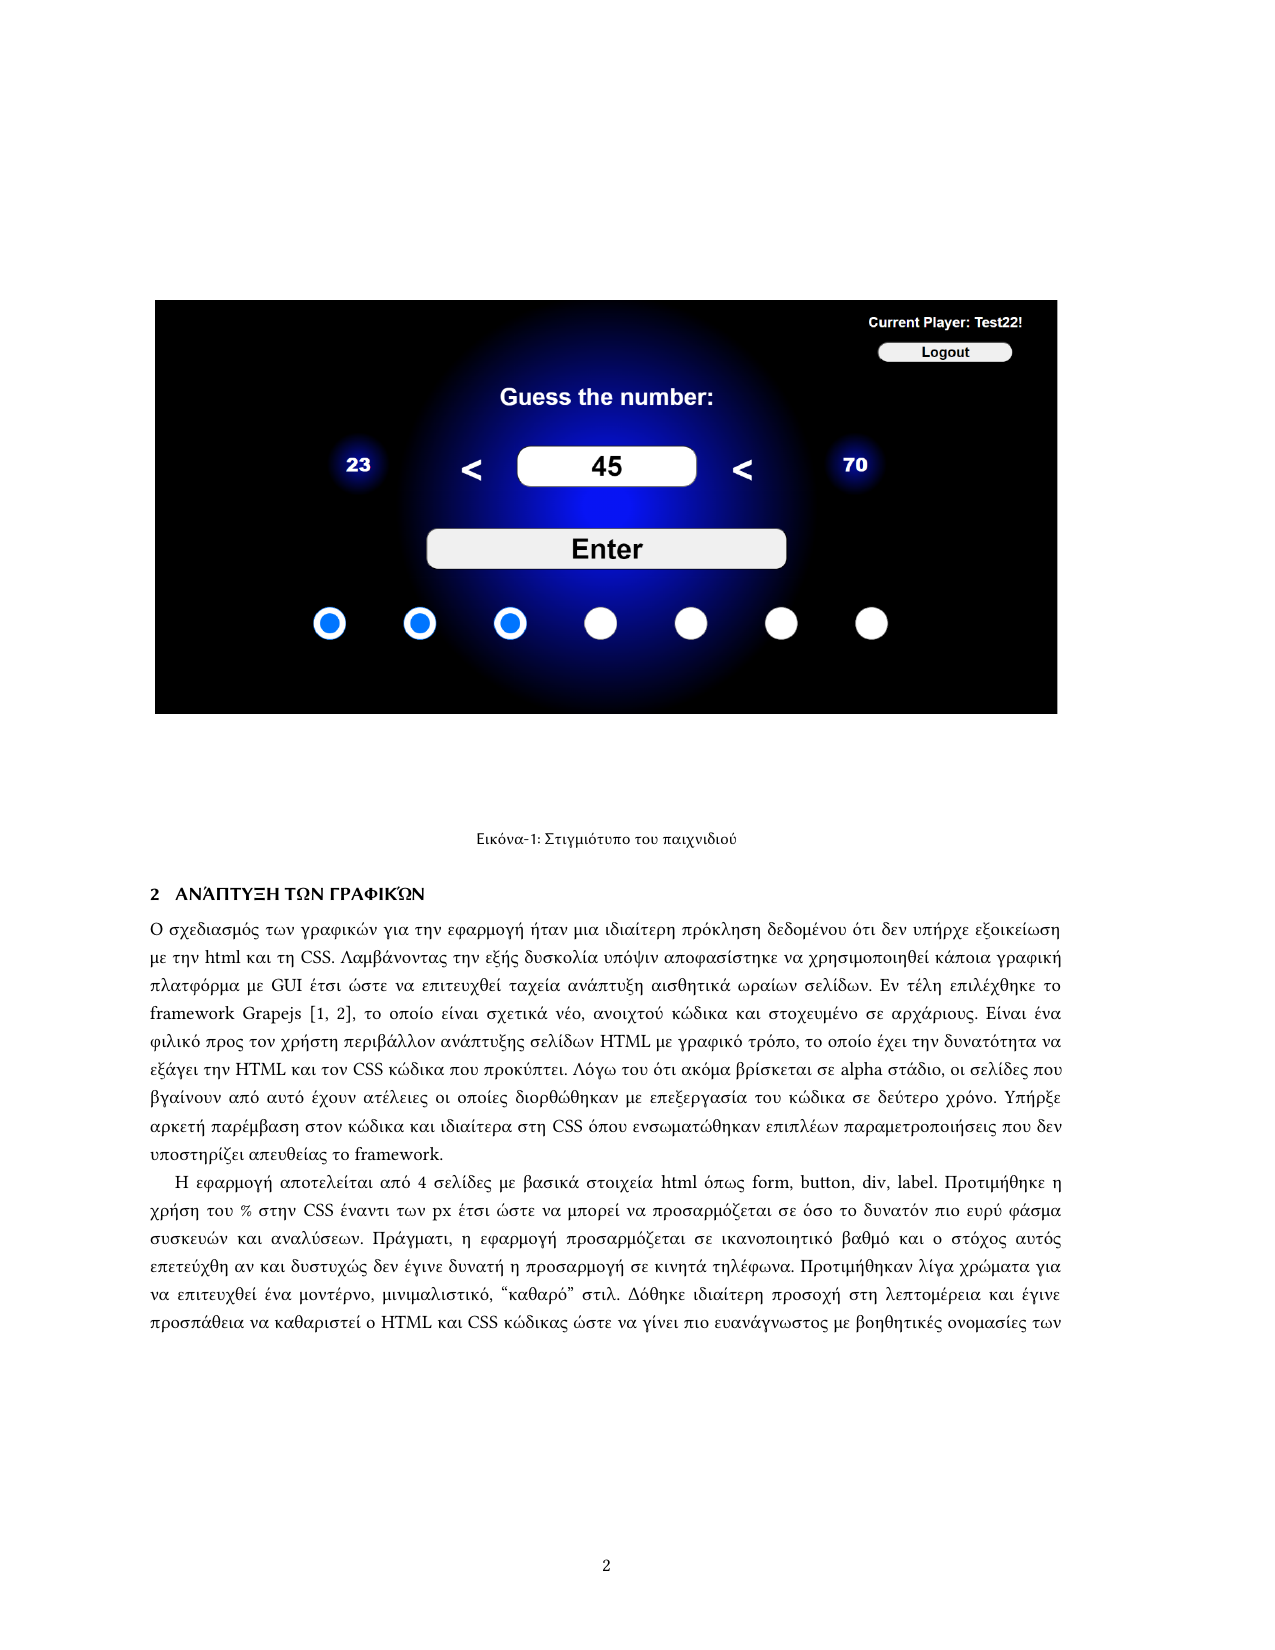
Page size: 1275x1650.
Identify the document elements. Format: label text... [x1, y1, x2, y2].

picture [155, 300, 1058, 714]
text Ο σχεδιασμός των γραφικών για την εφαρμογή ήταν μια ιδιαίτερη πρόκληση δεδομένου ότι δεν υπήρχε εξοικείωση με την html και τη CSS. Λαμβάνοντας την εξής δυσκολία υπόψιν αποφασίστηκε να χρησιμοποιηθεί κάποια γραφική πλατφόρμα με GUI έτσι ώστε να επιτευχθεί ταχεία ανάπτυξη αισθητικά ωραίων σελίδων. Εν τέλη επιλέχθηκε το framework Grapejs [1, 2], το οποίο είναι σχετικά νέο, ανοιχτού κώδικα και στοχευμένο σε αρχάριους. Είναι ένα φιλικό προς τον χρήστη περιβάλλον ανάπτυξης σελίδων HTML με γραφικό τρόπο, το οποίο έχει την δυνατότητα να εξάγει την HTML και τον CSS κώδικα που προκύπτει. Λόγω του ότι ακόμα βρίσκεται σε alpha στάδιο, οι σελίδες που βγαίνουν από αυτό έχουν ατέλειες οι οποίες διορθώθηκαν με επεξεργασία του κώδικα σε δεύτερο χρόνο. Υπήρξε αρκετή παρέμβαση στον κώδικα και ιδιαίτερα στη CSS όπου ενσωματώθηκαν επιπλέων παραμετροποιήσεις που δεν υποστηρίζει απευθείας το framework. [150, 912, 1062, 1165]
text Ανάπτυξη των γραφικών [150, 882, 1062, 905]
text Εικόνα-1: Στιγμιότυπο του παιχνιδιού [150, 828, 1062, 849]
